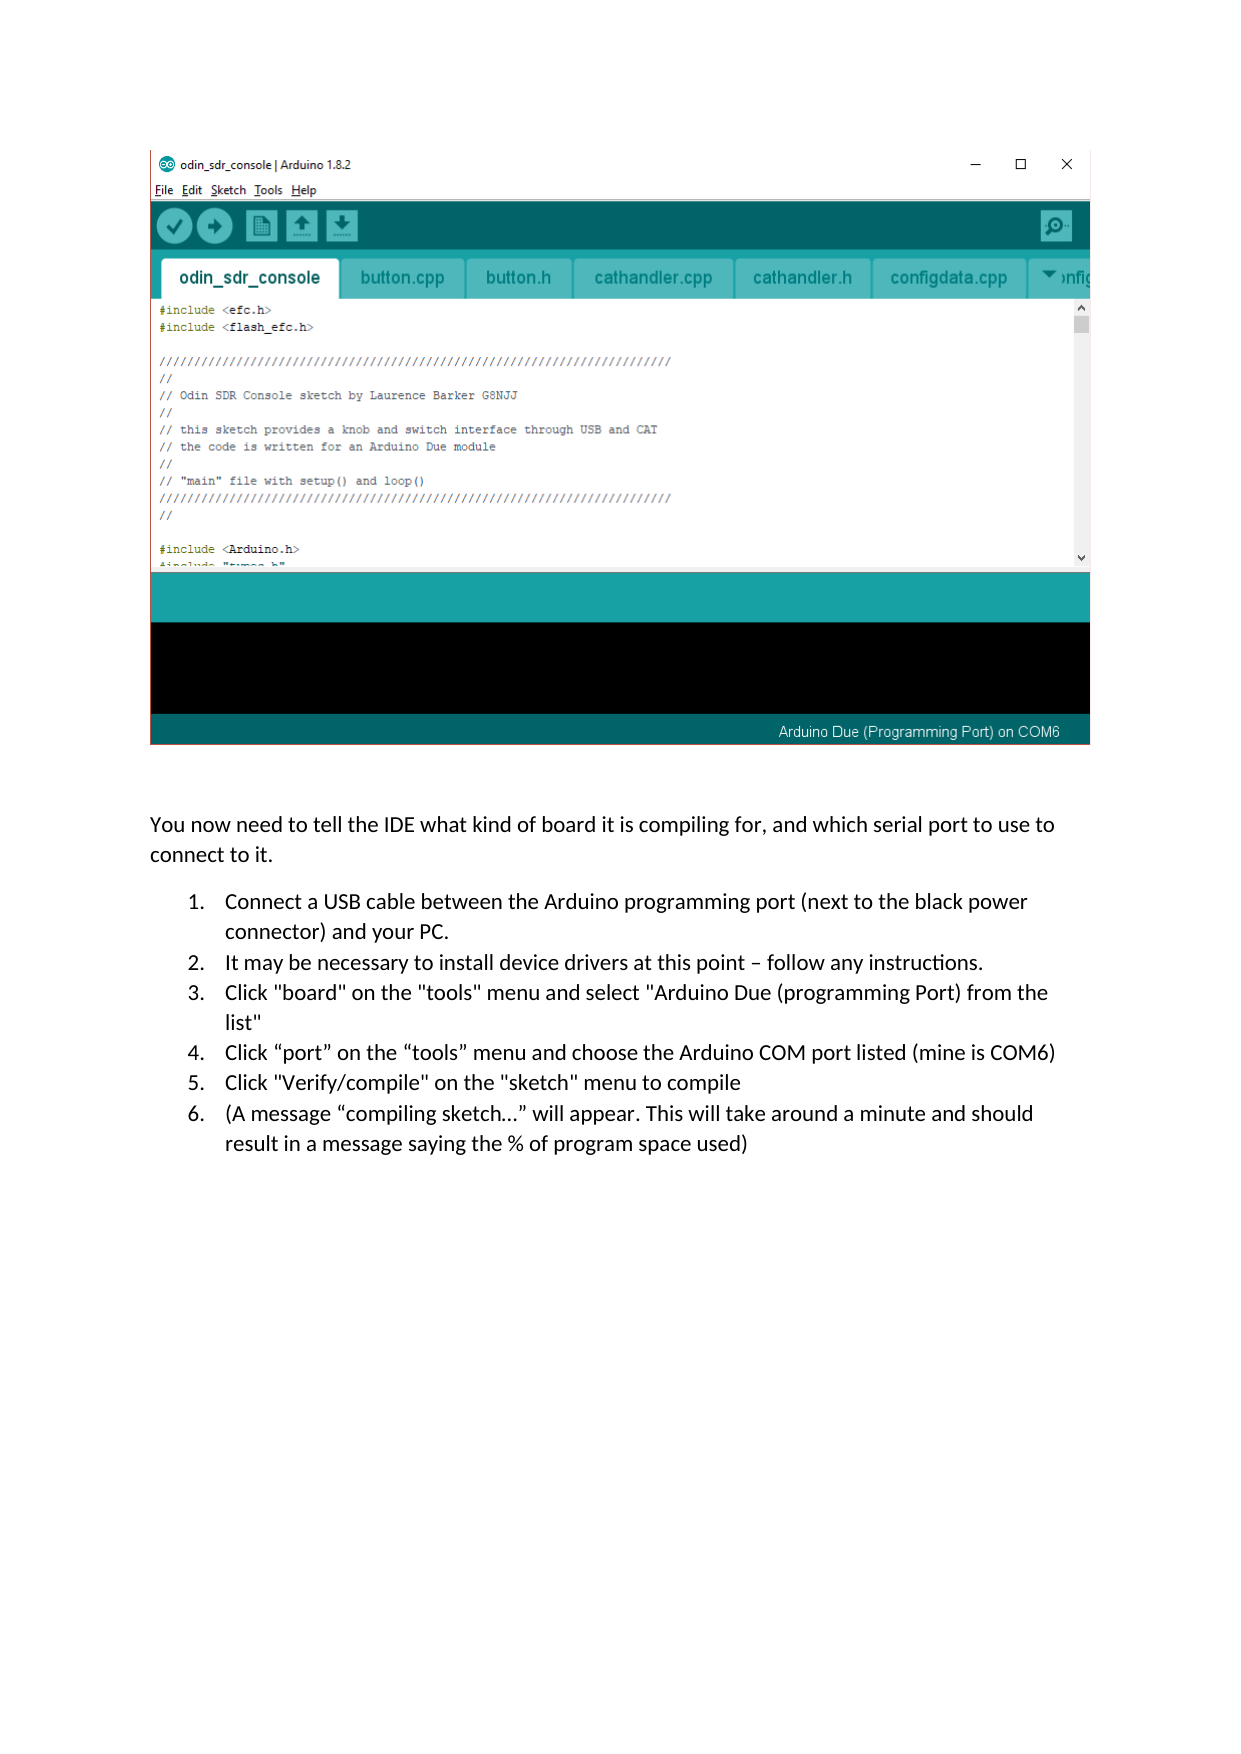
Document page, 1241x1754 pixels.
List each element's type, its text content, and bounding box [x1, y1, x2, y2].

list Click "Verify/compile" on the "sketch" menu to compile [187, 1068, 1090, 1096]
list (A message “compiling sketch…” will appear. This will take around a minute and should result in a message saying the % of program space used) [187, 1099, 1090, 1157]
picture [150, 150, 1091, 745]
text You now need to tell the IDE what kind of board it is compiling for, and which serial port to use to connect to it. [150, 810, 1090, 868]
list It may be necessary to install device drivers at this point – follow any instructions. [187, 948, 1090, 976]
list Click "board" on the "tools" menu and select "Arduino Due (programming Port) from the list" [187, 978, 1090, 1036]
list Click “port” on the “tools” menu and choose the Arduino COM port listed (mine is COM6) [187, 1038, 1090, 1066]
list Connect a USB cable between the Arduino programming port (next to the black power connector) and your PC. [187, 887, 1090, 945]
